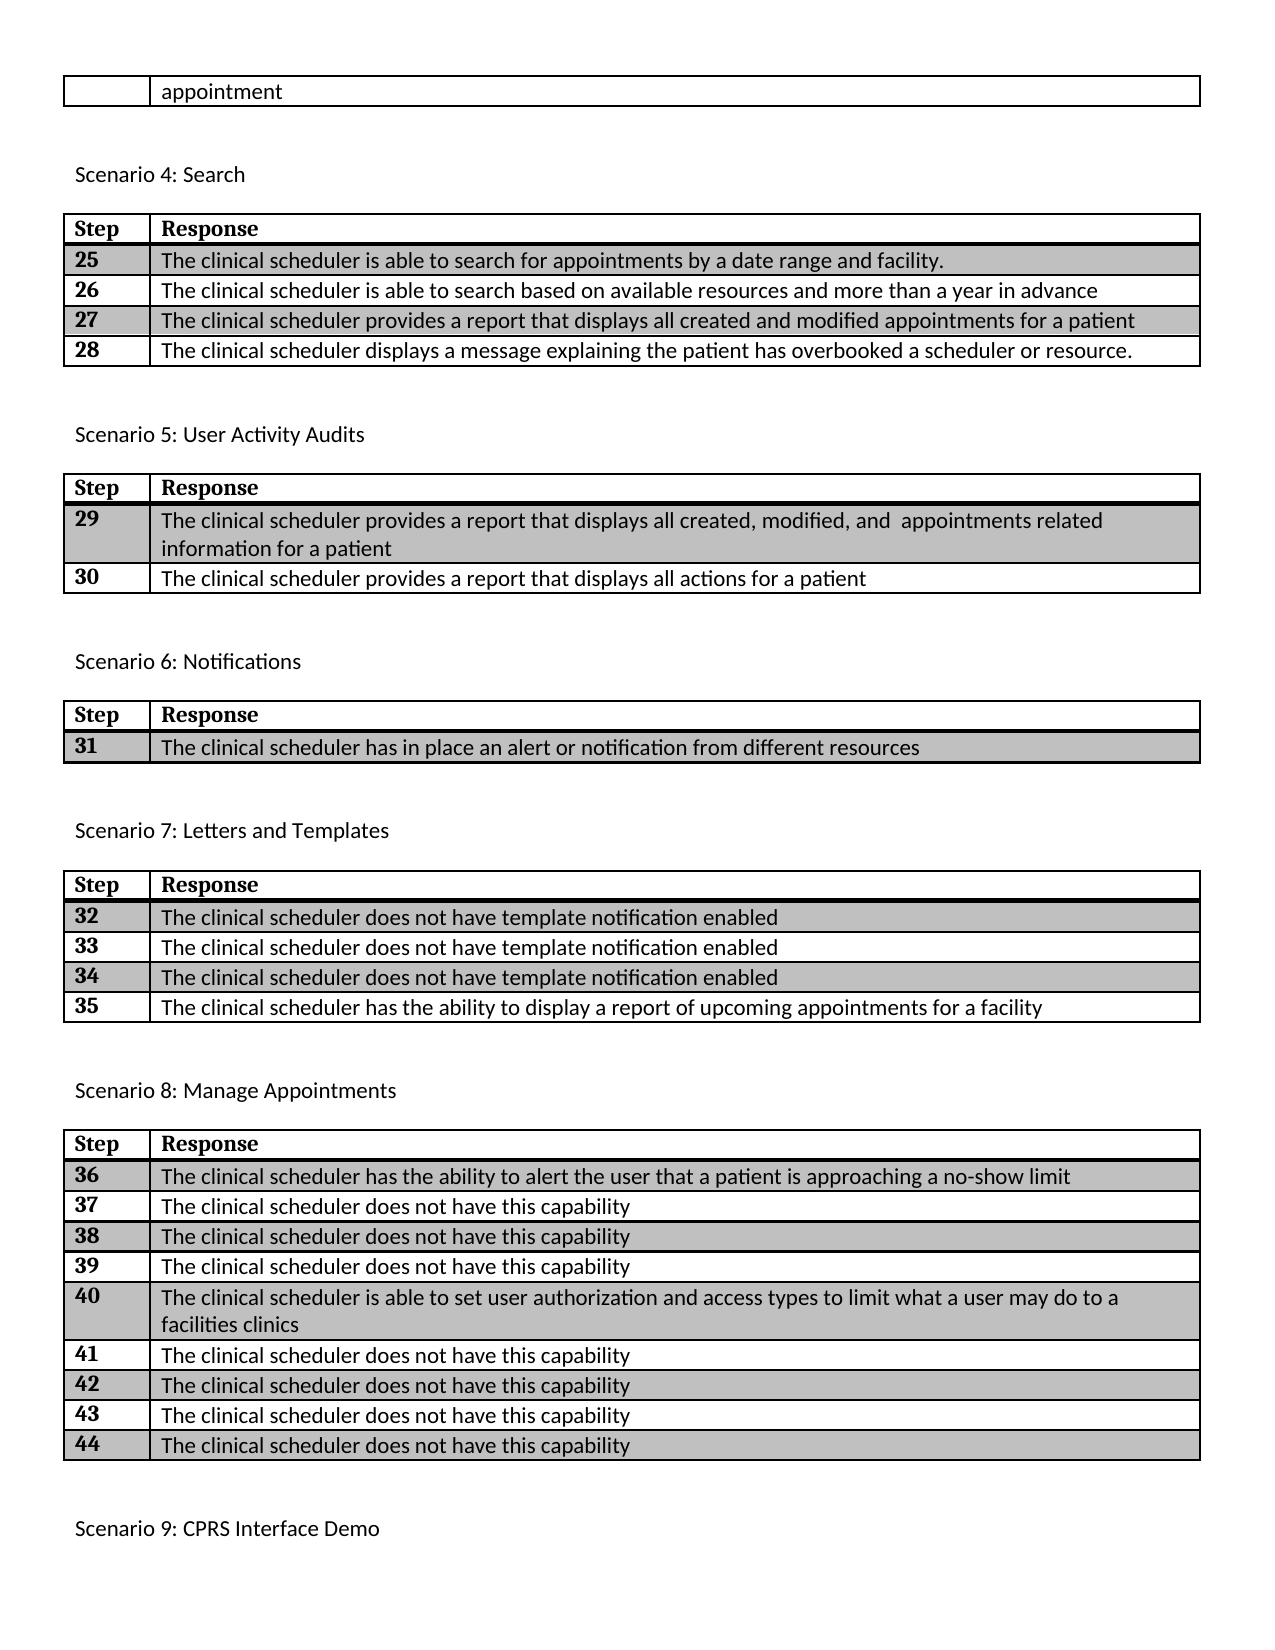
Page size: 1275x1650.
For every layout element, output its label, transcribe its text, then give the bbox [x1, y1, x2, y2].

table_cell 36 [65, 1162, 149, 1190]
table_cell 42 [65, 1371, 149, 1399]
table_header Step [65, 475, 149, 501]
table_cell The clinical scheduler does not have this capability [151, 1371, 1199, 1399]
table_cell 39 [65, 1253, 149, 1281]
table_cell The clinical scheduler does not have template notification enabled [151, 903, 1199, 931]
table_header Step [65, 1131, 149, 1157]
table_cell The clinical scheduler does not have template notification enabled [151, 933, 1199, 961]
table_header Response [151, 1131, 1199, 1157]
table_cell 29 [65, 506, 149, 562]
table_cell The clinical scheduler does not have template notification enabled [151, 963, 1199, 991]
table_cell The clinical scheduler provides a report that displays all created, modified, and appointments related information for a patient [151, 506, 1199, 562]
table_cell The clinical scheduler has the ability to alert the user that a patient is approaching a no-show limit [151, 1162, 1199, 1190]
table_cell The clinical scheduler provides a report that displays all actions for a patient [151, 564, 1199, 592]
table_cell 34 [65, 963, 149, 991]
table_cell The clinical scheduler does not have this capability [151, 1192, 1199, 1220]
table_cell 28 [65, 337, 149, 365]
table_header Response [151, 215, 1199, 242]
table_cell 25 [65, 246, 149, 274]
text Scenario 5: User Activity Audits [75, 420, 1200, 448]
table_cell 38 [65, 1223, 149, 1250]
table_cell 33 [65, 933, 149, 961]
table_cell 35 [65, 993, 149, 1021]
table_cell 41 [65, 1341, 149, 1369]
table_cell The clinical scheduler does not have this capability [151, 1341, 1199, 1369]
table_cell 30 [65, 564, 149, 592]
table_cell 27 [65, 307, 149, 334]
table_header Step [65, 872, 149, 898]
text Scenario 7: Letters and Templates [75, 816, 1200, 844]
table_header Response [151, 475, 1199, 501]
table_cell 44 [65, 1431, 149, 1459]
table_cell The clinical scheduler displays a message explaining the patient has overbooked a scheduler or resource. [151, 337, 1199, 365]
table_cell The clinical scheduler does not have this capability [151, 1253, 1199, 1281]
table_cell 37 [65, 1192, 149, 1220]
table_cell The clinical scheduler is able to search for appointments by a date range and facility. [151, 246, 1199, 274]
text Scenario 9: CPRS Interface Demo [75, 1514, 1200, 1542]
table_cell The clinical scheduler has in place an alert or notification from different resources [151, 733, 1199, 761]
text Scenario 8: Manage Appointments [75, 1076, 1200, 1104]
text Scenario 6: Notifications [75, 647, 1200, 675]
table_cell 40 [65, 1283, 149, 1339]
table_header Step [65, 702, 149, 729]
table_cell 24 [65, 77, 149, 105]
table_cell The clinical scheduler has the ability to display a report of upcoming appointments for a facility [151, 993, 1199, 1021]
table_cell The clinical scheduler does not have this capability [151, 1223, 1199, 1250]
table_cell The clinical scheduler does not have this capability [151, 1431, 1199, 1459]
table_cell 43 [65, 1401, 149, 1429]
table_cell The clinical scheduler is able to set user authorization and access types to limit what a user may do to a facilities clinics [151, 1283, 1199, 1339]
table_cell The clinical scheduler does not have this capability [151, 1401, 1199, 1429]
text Scenario 4: Search [75, 160, 1200, 188]
table_cell 32 [65, 903, 149, 931]
table_header Step [65, 215, 149, 242]
table_cell 31 [65, 733, 149, 761]
table_cell 26 [65, 276, 149, 304]
table_cell The clinical scheduler provides a report that displays all created and modified appointments for a patient [151, 307, 1199, 334]
table_header Response [151, 702, 1199, 729]
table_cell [151, 77, 1199, 105]
table_cell The clinical scheduler is able to search based on available resources and more than a year in advance [151, 276, 1199, 304]
table_header Response [151, 872, 1199, 898]
